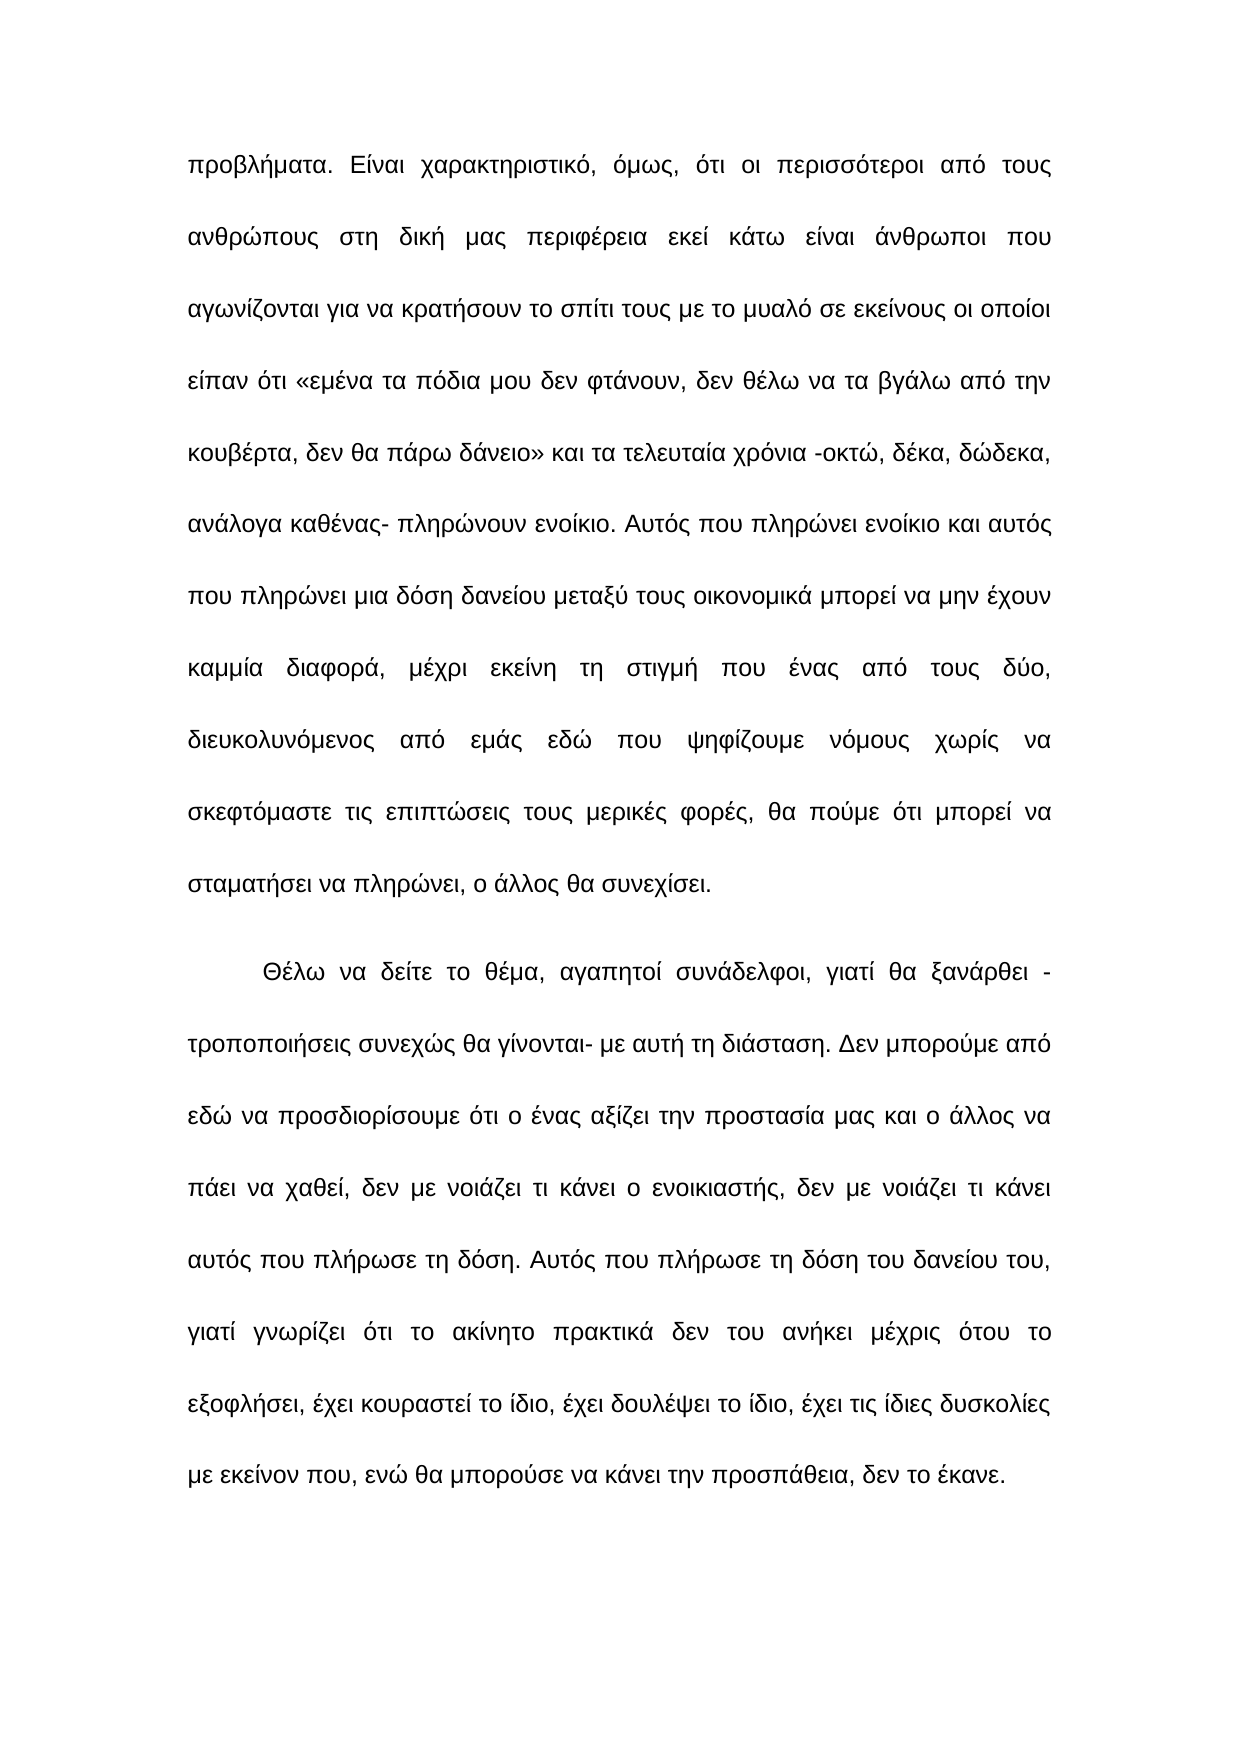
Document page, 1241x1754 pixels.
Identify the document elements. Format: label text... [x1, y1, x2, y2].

text Θέλω να δείτε το θέμα, αγαπητοί συνάδελφοι, γιατί θα ξανάρθει -τροποποιήσεις συνεχώς θα γίνονται- με αυτή τη διάσταση. Δεν μπορούμε από εδώ να προσδιορίσουμε ότι ο ένας αξίζει την προστασία μας και ο άλλος να πάει να χαθεί, δεν με νοιάζει τι κάνει ο ενοικιαστής, δεν με νοιάζει τι κάνει αυτός που πλήρωσε τη δόση. Αυτός που πλήρωσε τη δόση του δανείου του, γιατί γνωρίζει ότι το ακίνητο πρακτικά δεν του ανήκει μέχρις ότου το εξοφλήσει, έχει κουραστεί το ίδιο, έχει δουλέψει το ίδιο, έχει τις ίδιες δυσκολίες με εκείνον που, ενώ θα μπορούσε να κάνει την προσπάθεια, δεν το έκανε. [187, 957, 1053, 1489]
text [187, 150, 1053, 897]
